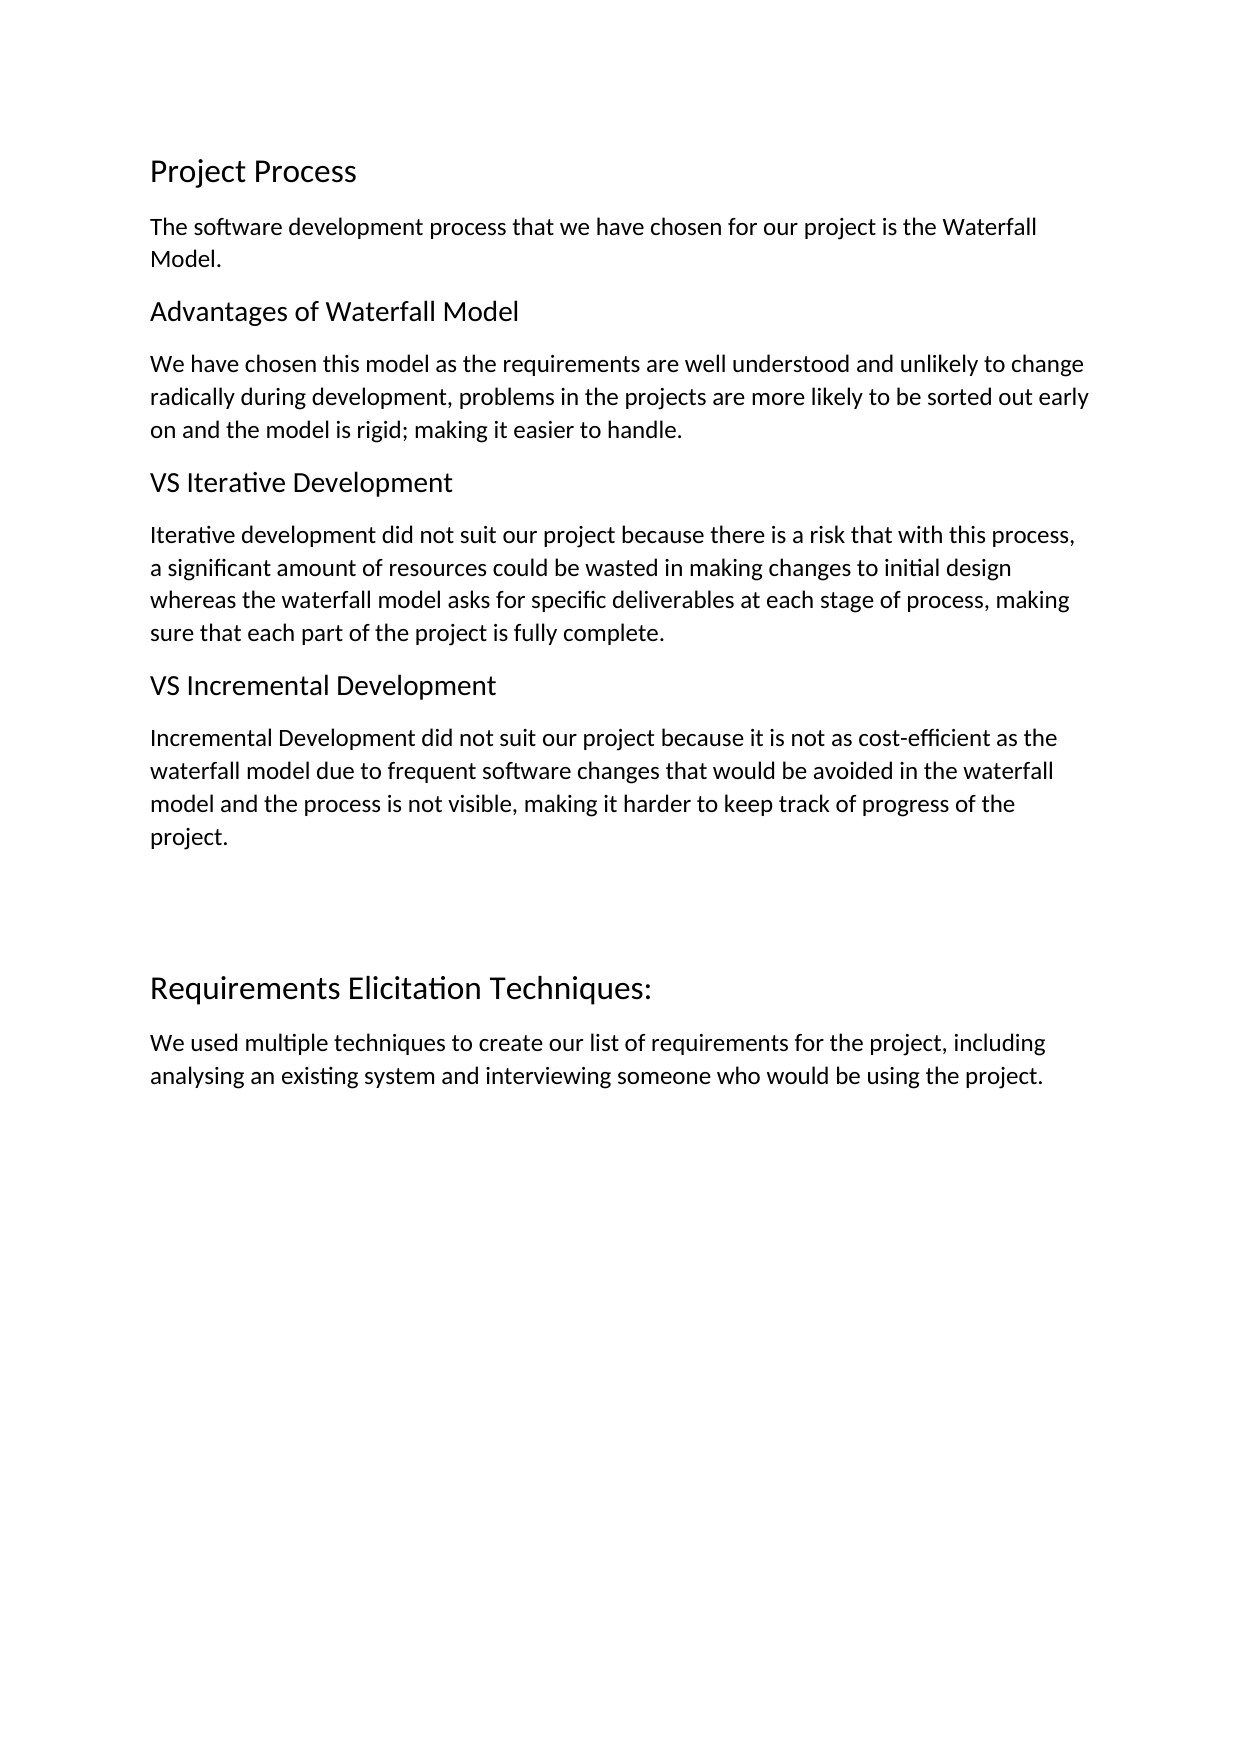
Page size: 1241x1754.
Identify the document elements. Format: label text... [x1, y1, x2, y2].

text Requirements Elicitation Techniques: [150, 967, 1090, 1008]
text The software development process that we have chosen for our project is the Waterfall Model. [150, 211, 1090, 274]
text Project Process [150, 150, 1090, 191]
text Advantages of Waterfall Model [150, 293, 1090, 329]
text Iterative development did not suit our project because there is a risk that with this process, a significant amount of resources could be wasted in making changes to initial design whereas the waterfall model asks for specific deliverables at each stage of process, making sure that each part of the project is fully complete. [150, 519, 1090, 648]
text We have chosen this model as the requirements are well understood and unlikely to change radically during development, problems in the projects are more likely to be sorted out early on and the model is rigid; making it easier to handle. [150, 348, 1090, 444]
text Incremental Development did not suit our project because it is not as cost-efficient as the waterfall model due to frequent software changes that would be avoided in the waterfall model and the process is not visible, making it harder to keep track of progress of the project. [150, 722, 1090, 851]
text VS Incremental Development [150, 667, 1090, 703]
text We used multiple techniques to create our list of requirements for the project, including analysing an existing system and interviewing someone who would be using the project. [150, 1028, 1090, 1091]
text VS Iterative Development [150, 464, 1090, 499]
